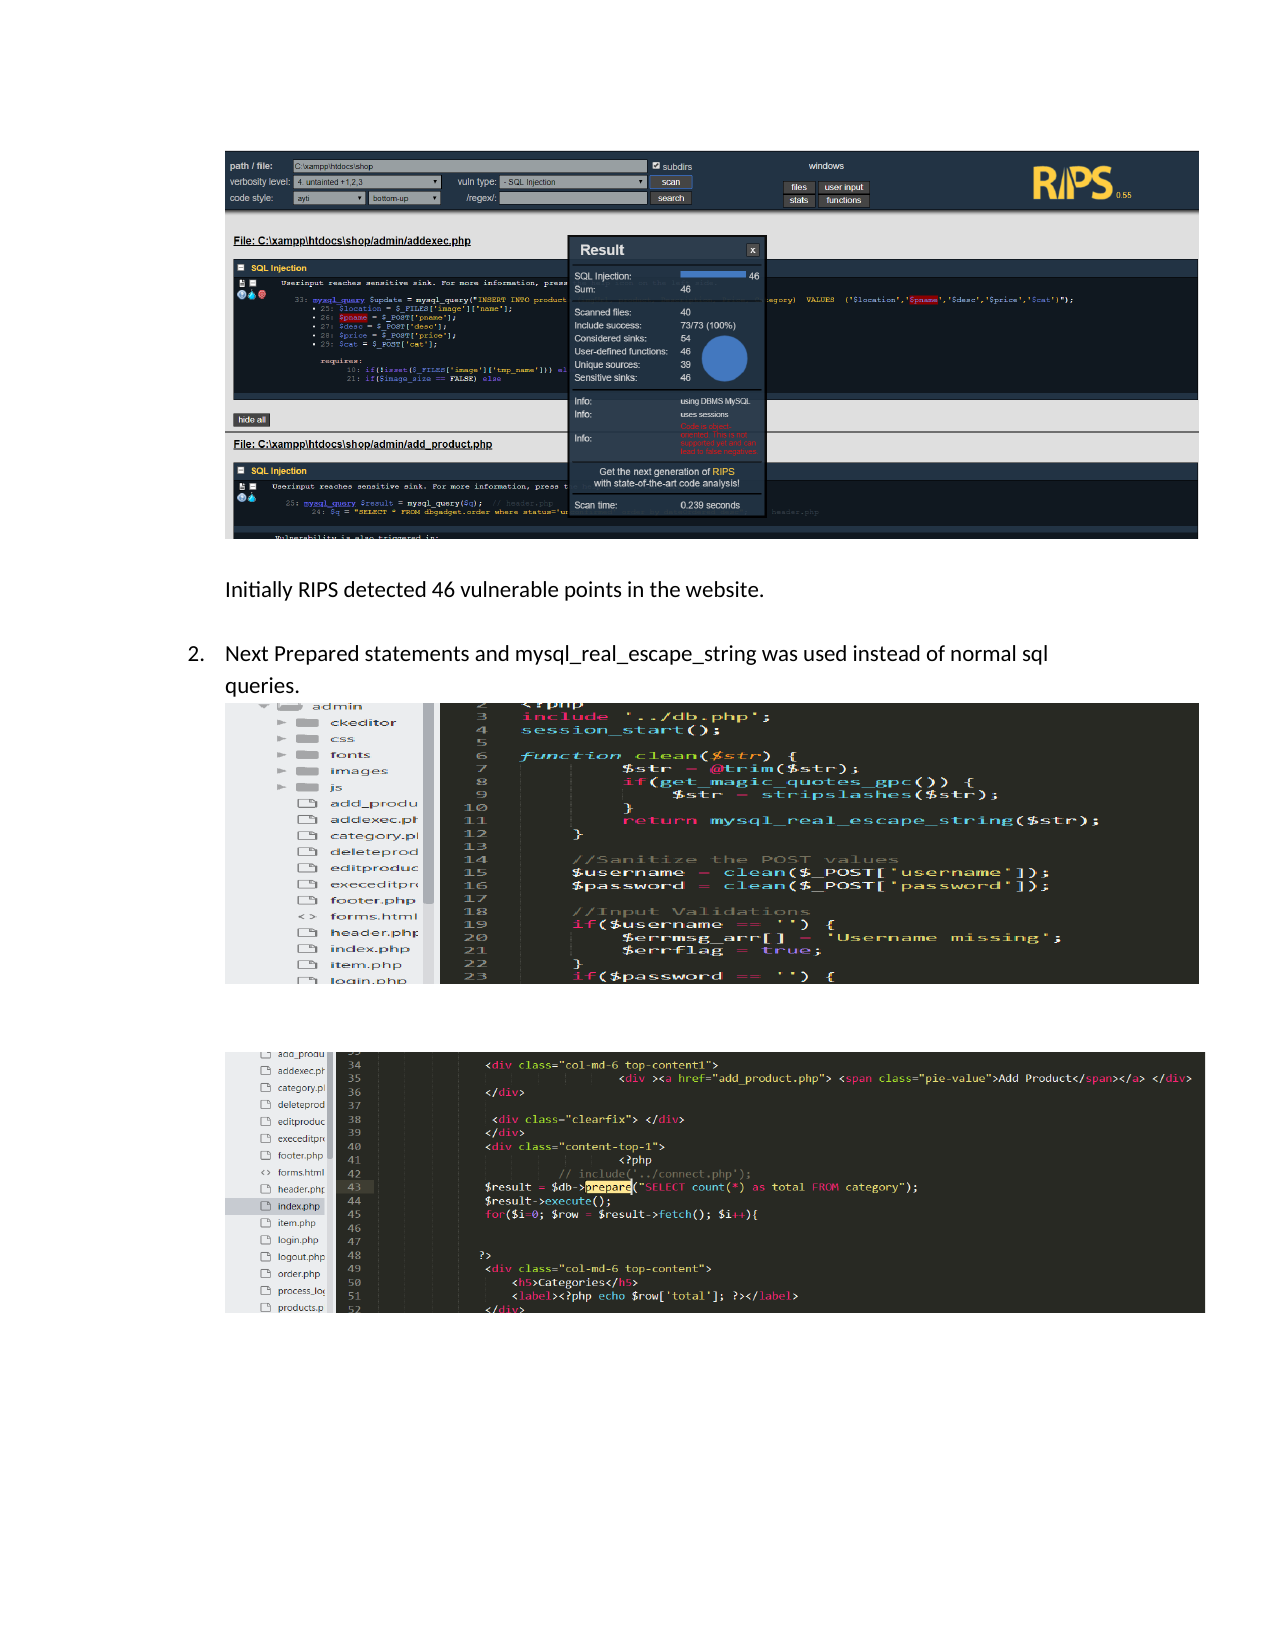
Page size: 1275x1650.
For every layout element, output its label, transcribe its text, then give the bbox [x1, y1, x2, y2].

list Initially RIPS detected 46 vulnerable points in the website. [225, 575, 1125, 603]
picture [225, 703, 1199, 984]
picture [225, 1052, 1205, 1313]
picture [225, 150, 1199, 539]
list Next Prepared statements and mysql_real_escape_string was used instead of normal sql queries. [187, 639, 1125, 700]
